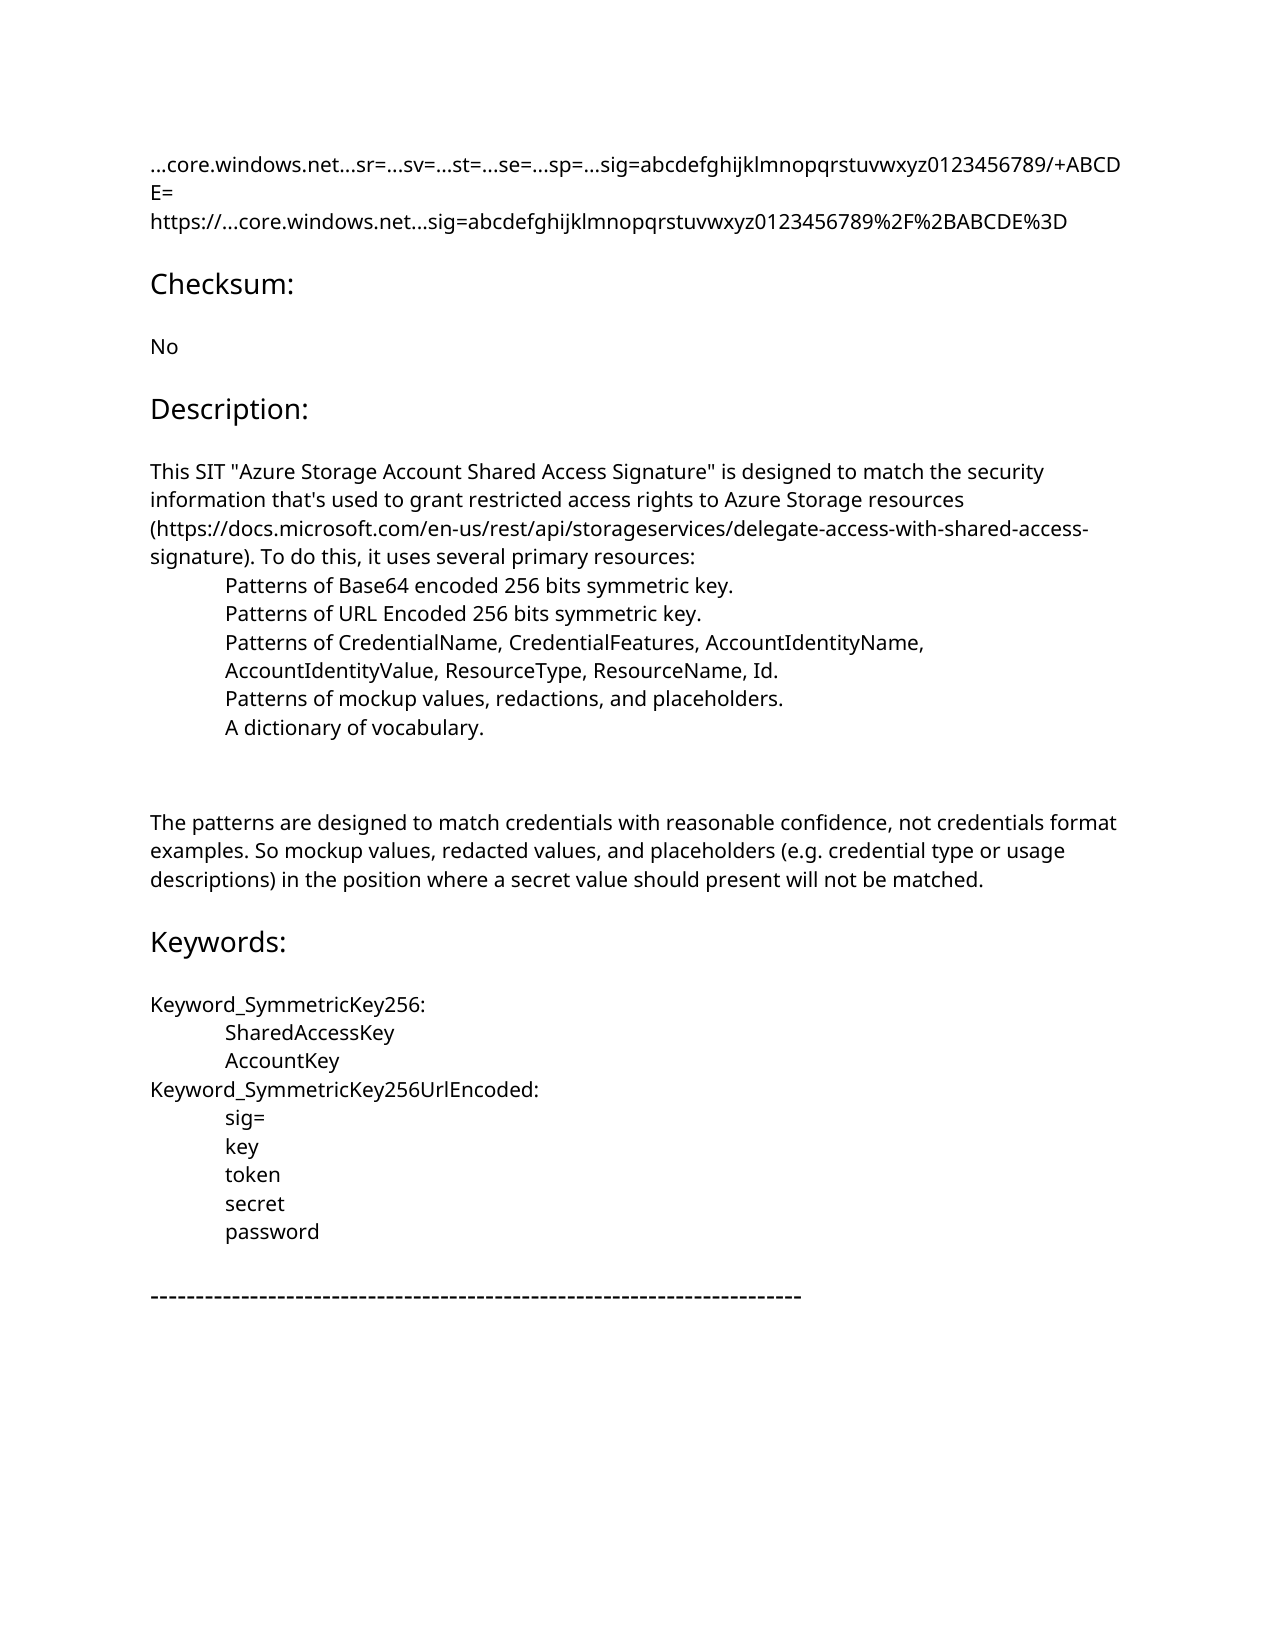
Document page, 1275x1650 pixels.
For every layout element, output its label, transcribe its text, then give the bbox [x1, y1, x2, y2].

text sig= [225, 1103, 1125, 1132]
text Keyword_SymmetricKey256: [150, 990, 1125, 1018]
text Patterns of CredentialName, CredentialFeatures, AccountIdentityName, AccountIdentityValue, ResourceType, ResourceName, Id. [225, 628, 1125, 684]
text https://...core.windows.net...sig=abcdefghijklmnopqrstuvwxyz0123456789%2F%2BABCDE%3D [150, 207, 1125, 235]
text No [150, 332, 1125, 360]
text Keyword_SymmetricKey256UrlEncoded: [150, 1075, 1125, 1103]
text The patterns are designed to match credentials with reasonable confidence, not credentials format examples. So mockup values, redacted values, and placeholders (e.g. credential type or usage descriptions) in the position where a secret value should present will not be matched. [150, 808, 1125, 893]
text secret [225, 1189, 1125, 1217]
text Checksum: [150, 264, 1125, 303]
text Description: [150, 389, 1125, 428]
text key [225, 1132, 1125, 1160]
text AccountKey [225, 1047, 1125, 1075]
text Patterns of mockup values, redactions, and placeholders. [225, 684, 1125, 713]
text token [225, 1160, 1125, 1189]
text This SIT "Azure Storage Account Shared Access Signature" is designed to match the security information that's used to grant restricted access rights to Azure Storage resources (https://docs.microsoft.com/en-us/rest/api/storageservices/delegate-access-with-shared-access-signature). To do this, it uses several primary resources: [150, 457, 1125, 571]
text Keywords: [150, 922, 1125, 961]
text SharedAccessKey [225, 1018, 1125, 1047]
text ...core.windows.net...sr=...sv=...st=...se=...sp=...sig=abcdefghijklmnopqrstuvwxyz0123456789/+ABCDE= [150, 150, 1125, 207]
text Patterns of Base64 encoded 256 bits symmetric key. [225, 571, 1125, 599]
text Patterns of URL Encoded 256 bits symmetric key. [225, 599, 1125, 628]
text A dictionary of vocabulary. [225, 713, 1125, 741]
text ------------------------------------------------------------------------ [150, 1275, 1125, 1313]
text password [225, 1217, 1125, 1246]
